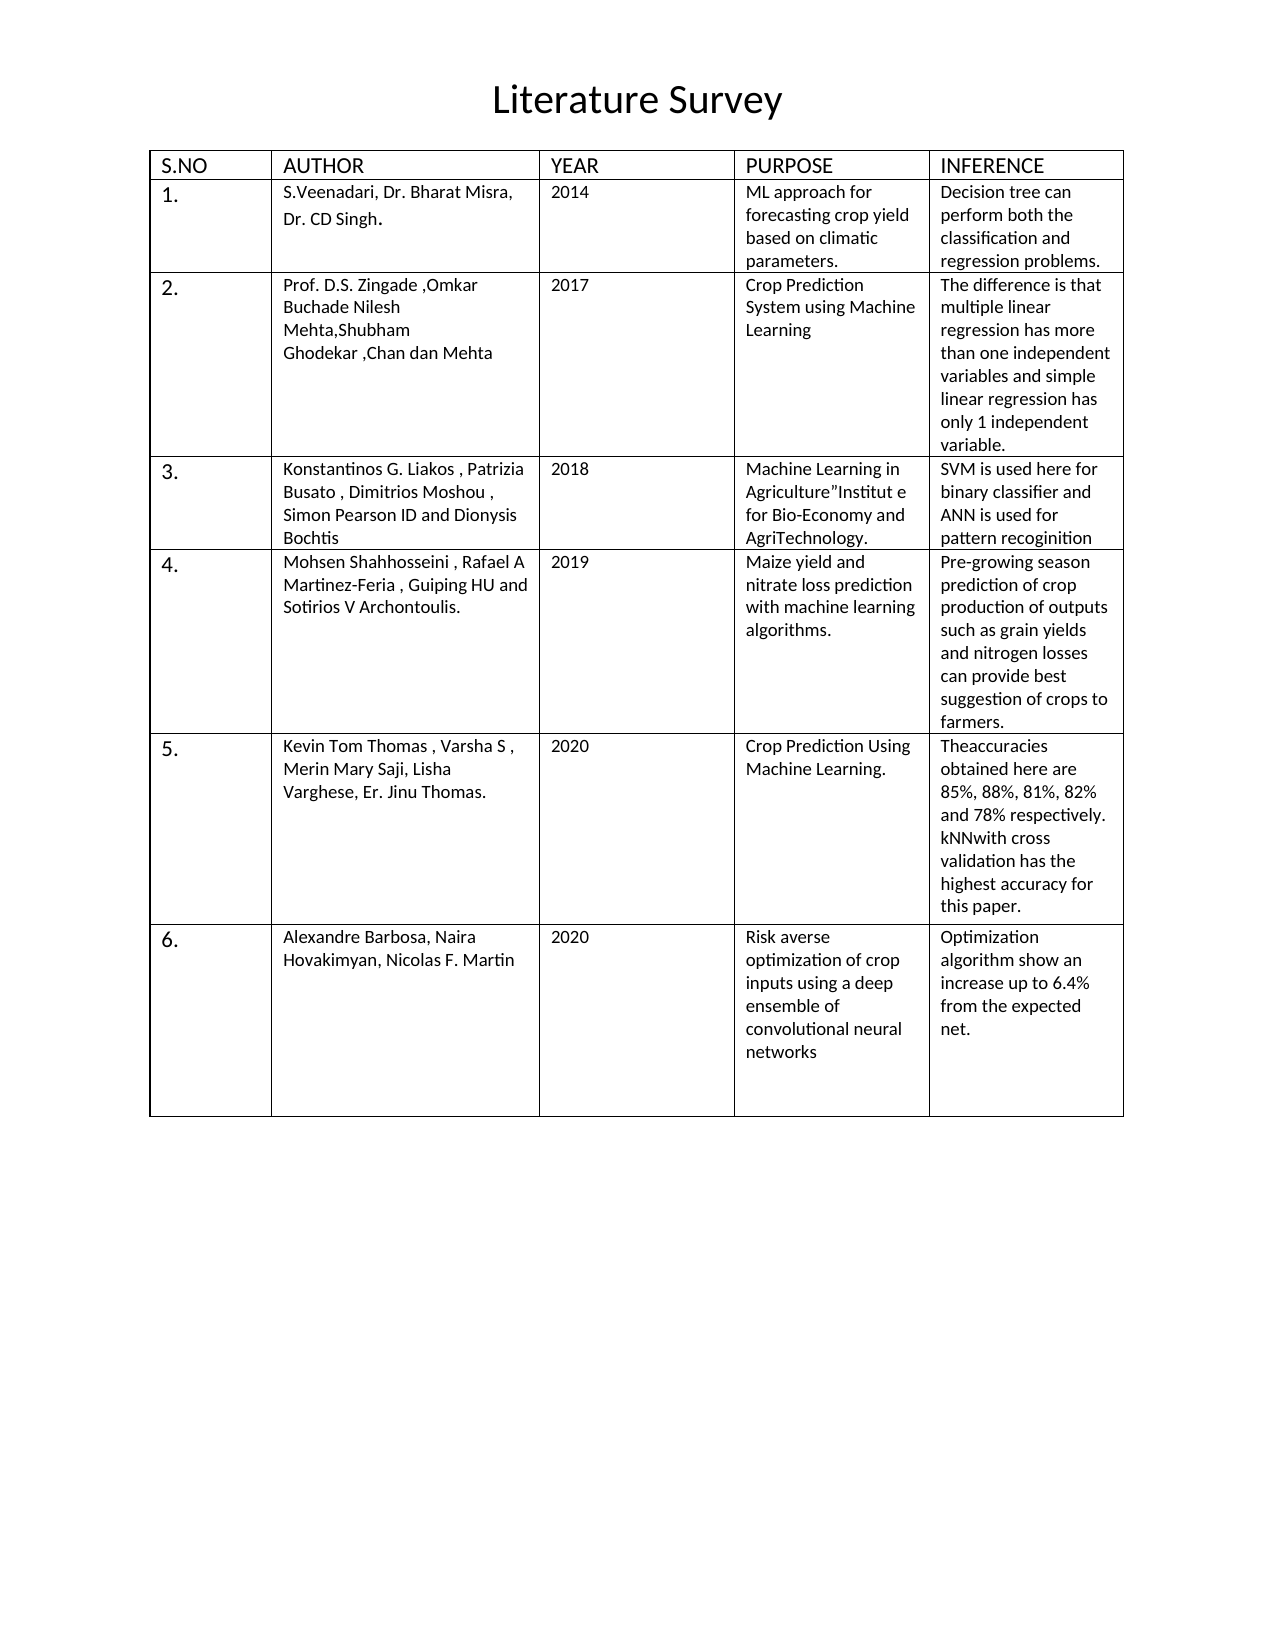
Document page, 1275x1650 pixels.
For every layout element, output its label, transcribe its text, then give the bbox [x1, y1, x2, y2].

table_cell Prof. D.S. Zingade ,Omkar Buchade Nilesh Mehta,Shubham Ghodekar ,Chan dan Mehta [272, 273, 539, 456]
table_header YEAR [540, 151, 734, 179]
table_cell 2014 [540, 180, 734, 272]
table_cell 2020 [540, 925, 734, 1116]
table_header AUTHOR [272, 151, 539, 179]
table_cell Decision tree can perform both the classification and regression problems. [930, 180, 1123, 272]
table_cell The difference is that multiple linear regression has more than one independent variables and simple linear regression has only 1 independent variable. [930, 273, 1123, 456]
table_cell Konstantinos G. Liakos , Patrizia Busato , Dimitrios Moshou , Simon Pearson ID and Dionysis Bochtis [272, 457, 539, 549]
table_cell 2020 [540, 734, 734, 924]
table_cell 6. [151, 925, 271, 1116]
table_cell Mohsen Shahhosseini , Rafael A Martinez-Feria , Guiping HU and Sotirios V Archontoulis. [272, 550, 539, 733]
table_cell Pre-growing season prediction of crop production of outputs such as grain yields and nitrogen losses can provide best suggestion of crops to farmers. [930, 550, 1123, 733]
table_cell 5. [151, 734, 271, 924]
table_cell S.Veenadari, Dr. Bharat Misra, Dr. CD Singh. [272, 180, 539, 272]
table_cell Risk averse optimization of crop inputs using a deep ensemble of convolutional neural networks [735, 925, 929, 1116]
table_cell Kevin Tom Thomas , Varsha S , Merin Mary Saji, Lisha Varghese, Er. Jinu Thomas. [272, 734, 539, 924]
table_header PURPOSE [735, 151, 929, 179]
table_cell SVM is used here for binary classifier and ANN is used for pattern recoginition [930, 457, 1123, 549]
table_cell Optimization algorithm show an increase up to 6.4% from the expected net. [930, 925, 1123, 1116]
table_cell Machine Learning in Agriculture”Institut e for Bio-Economy and AgriTechnology. [735, 457, 929, 549]
table_cell 2019 [540, 550, 734, 733]
table_cell ML approach for forecasting crop yield based on climatic parameters. [735, 180, 929, 272]
table_cell Crop Prediction Using Machine Learning. [735, 734, 929, 924]
table_cell Crop Prediction System using Machine Learning [735, 273, 929, 456]
table_cell 2017 [540, 273, 734, 456]
table_cell 4. [151, 550, 271, 733]
table_header S.NO [151, 151, 271, 179]
table_cell 2. [151, 273, 271, 456]
table_cell Alexandre Barbosa, Naira Hovakimyan, Nicolas F. Martin [272, 925, 539, 1116]
table_cell 3. [151, 457, 271, 549]
table_cell Maize yield and nitrate loss prediction with machine learning algorithms. [735, 550, 929, 733]
table_header INFERENCE [930, 151, 1123, 179]
table_cell Theaccuracies obtained here are 85%, 88%, 81%, 82% and 78% respectively. kNNwith cross validation has the highest accuracy for this paper. [930, 734, 1123, 924]
table_cell 1. [151, 180, 271, 272]
table_cell 2018 [540, 457, 734, 549]
